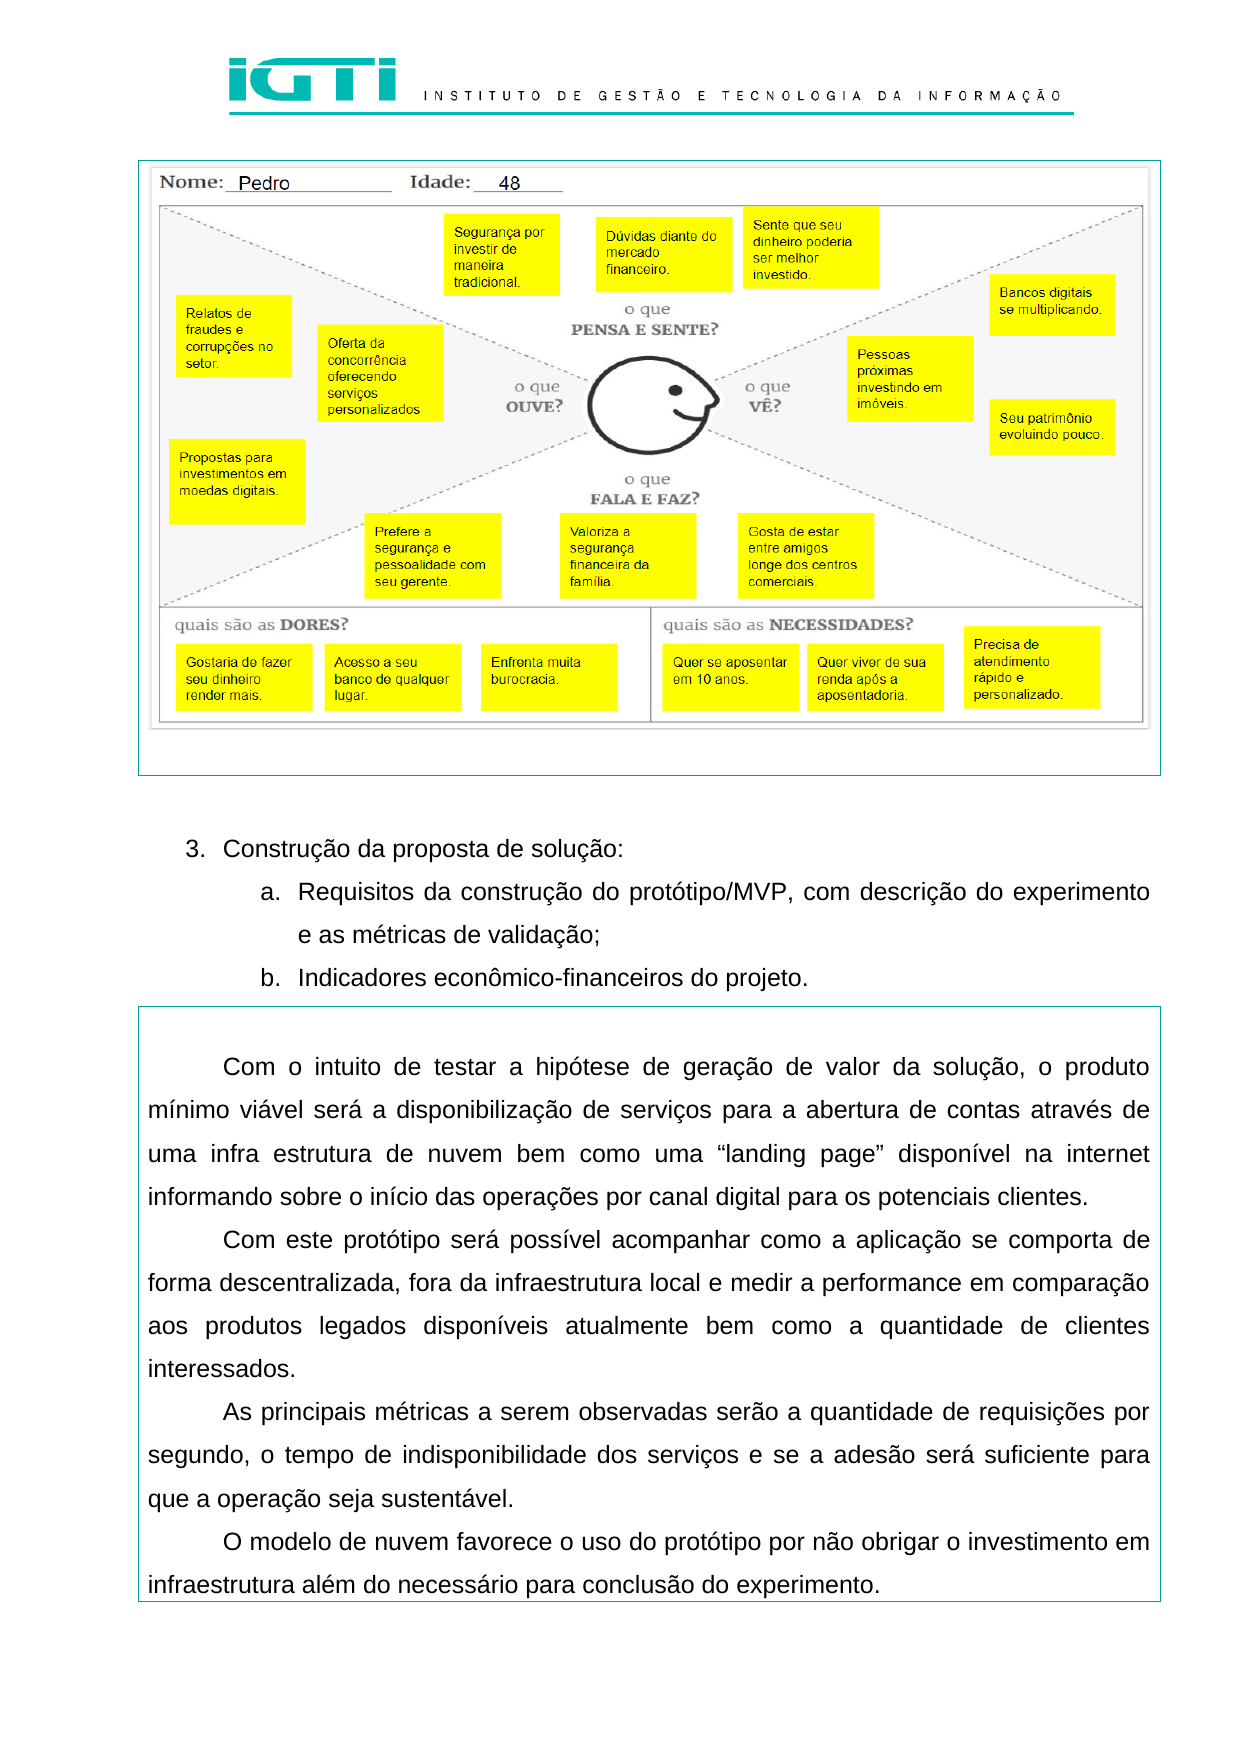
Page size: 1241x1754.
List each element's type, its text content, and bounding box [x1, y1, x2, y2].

text Com o intuito de testar a hipótese de geração de valor da solução, o produto mínimo viável será a disponibilização de serviços para a abertura de contas através de uma infra estrutura de nuvem bem como uma “landing page” disponível na internet informando sobre o início das operações por canal digital para os potenciais clientes. [139, 1049, 1160, 1211]
list Requisitos da construção do protótipo/MVP, com descrição do experimento e as métricas de validação; [260, 877, 1152, 949]
list Construção da proposta de solução: [185, 834, 1152, 862]
text Com este protótipo será possível acompanhar como a aplicação se comporta de forma descentralizada, fora da infraestrutura local e medir a performance em comparação aos produtos legados disponíveis atualmente bem como a quantidade de clientes interessados. [139, 1222, 1160, 1383]
text O modelo de nuvem favorece o uso do protótipo por não obrigar o investimento em infraestrutura além do necessário para conclusão do experimento. [139, 1524, 1160, 1601]
picture [147, 163, 1152, 730]
text As principais métricas a serem observadas serão a quantidade de requisições por segundo, o tempo de indisponibilidade dos serviços e se a adesão será suficiente para que a operação seja sustentável. [139, 1394, 1160, 1512]
picture [204, 35, 1095, 120]
list Indicadores econômico-financeiros do projeto. [260, 963, 1152, 992]
